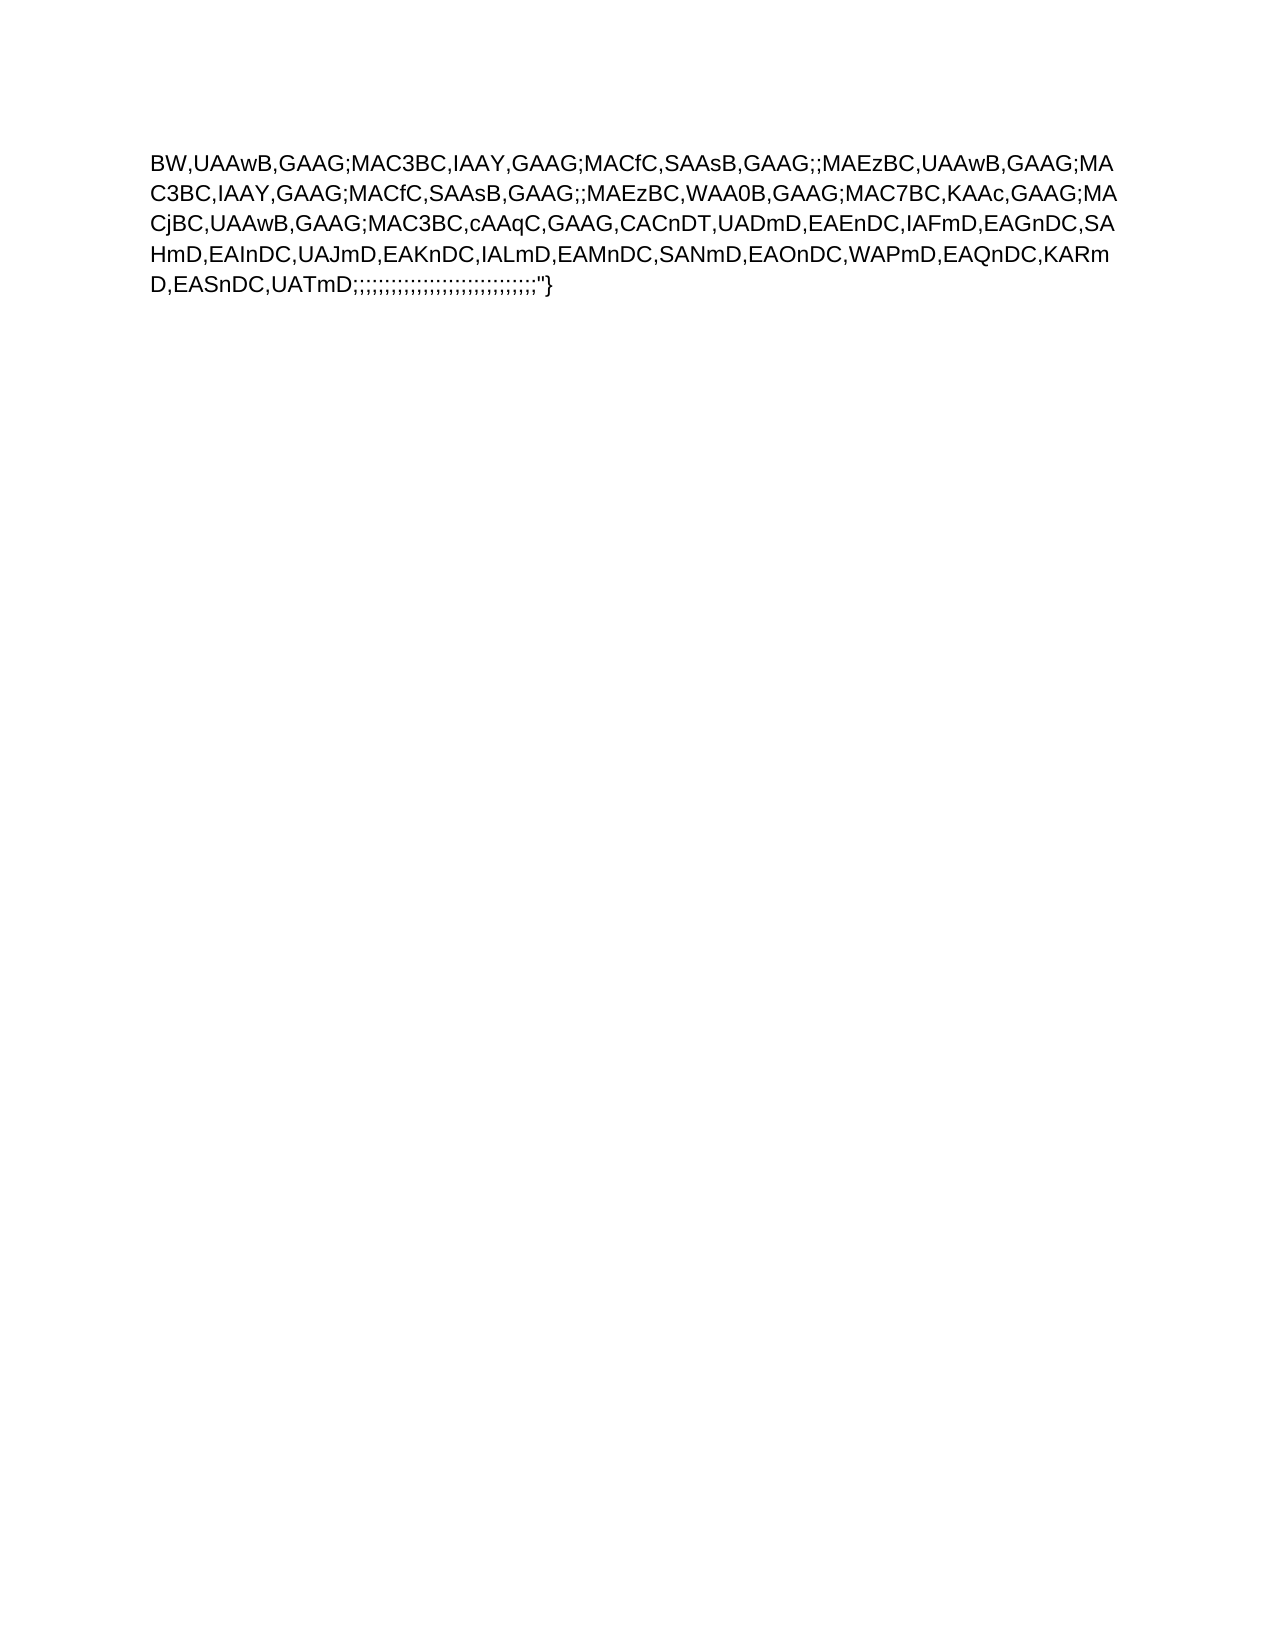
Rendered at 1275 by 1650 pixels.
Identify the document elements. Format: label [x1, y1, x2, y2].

text [150, 150, 1125, 297]
